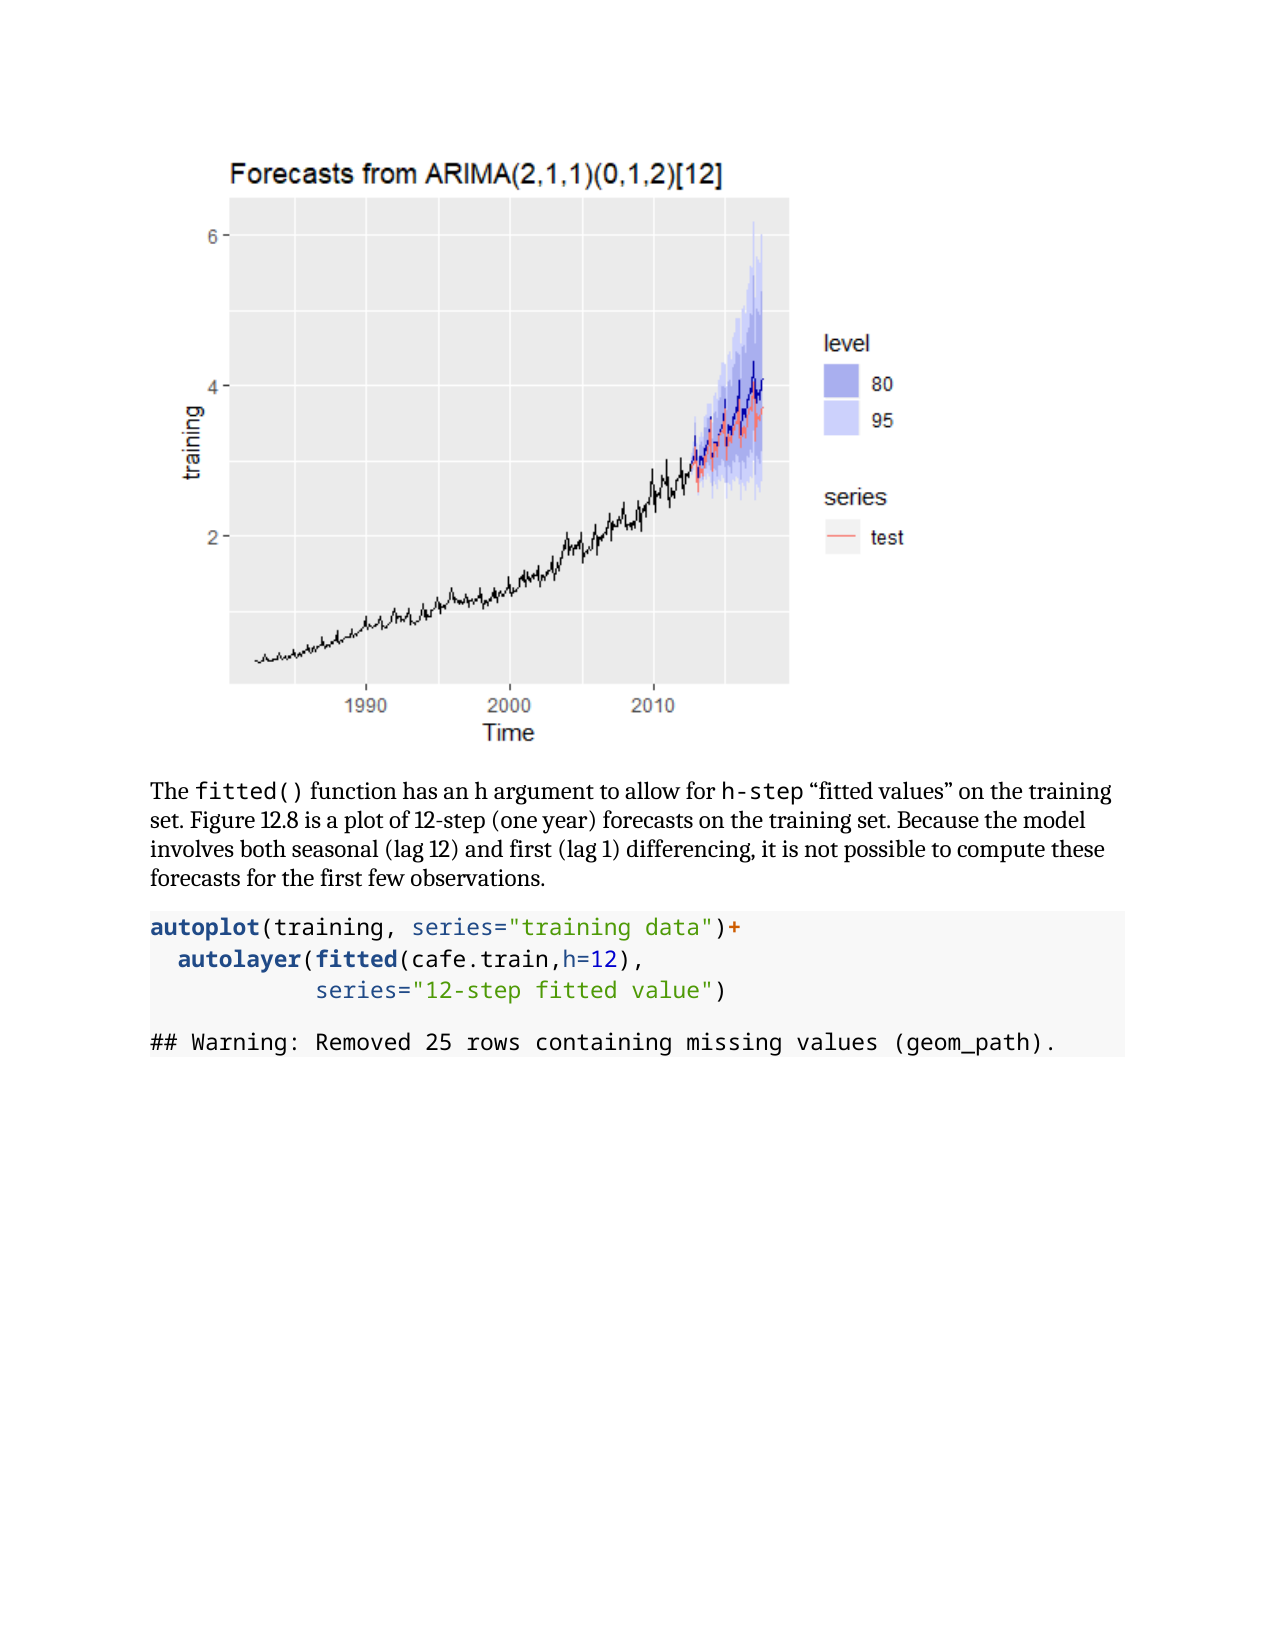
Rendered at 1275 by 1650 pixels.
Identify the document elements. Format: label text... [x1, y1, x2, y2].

text autoplot(training, series="training data")+ autolayer(fitted(cafe.train,h=12), series="12-step fitted value") [645, 911, 1125, 1005]
picture [168, 150, 927, 757]
text ## Warning: Removed 25 rows containing missing values (geom_path). [150, 1026, 1125, 1057]
text The fitted() function has an h argument to allow for h-step “fitted values” on the training set. Figure 12.8 is a plot of 12-step (one year) forecasts on the training set. Because the model involves both seasonal (lag 12) and first (lag 1) differencing, it is not possible to compute these forecasts for the first few observations. [150, 775, 1125, 893]
